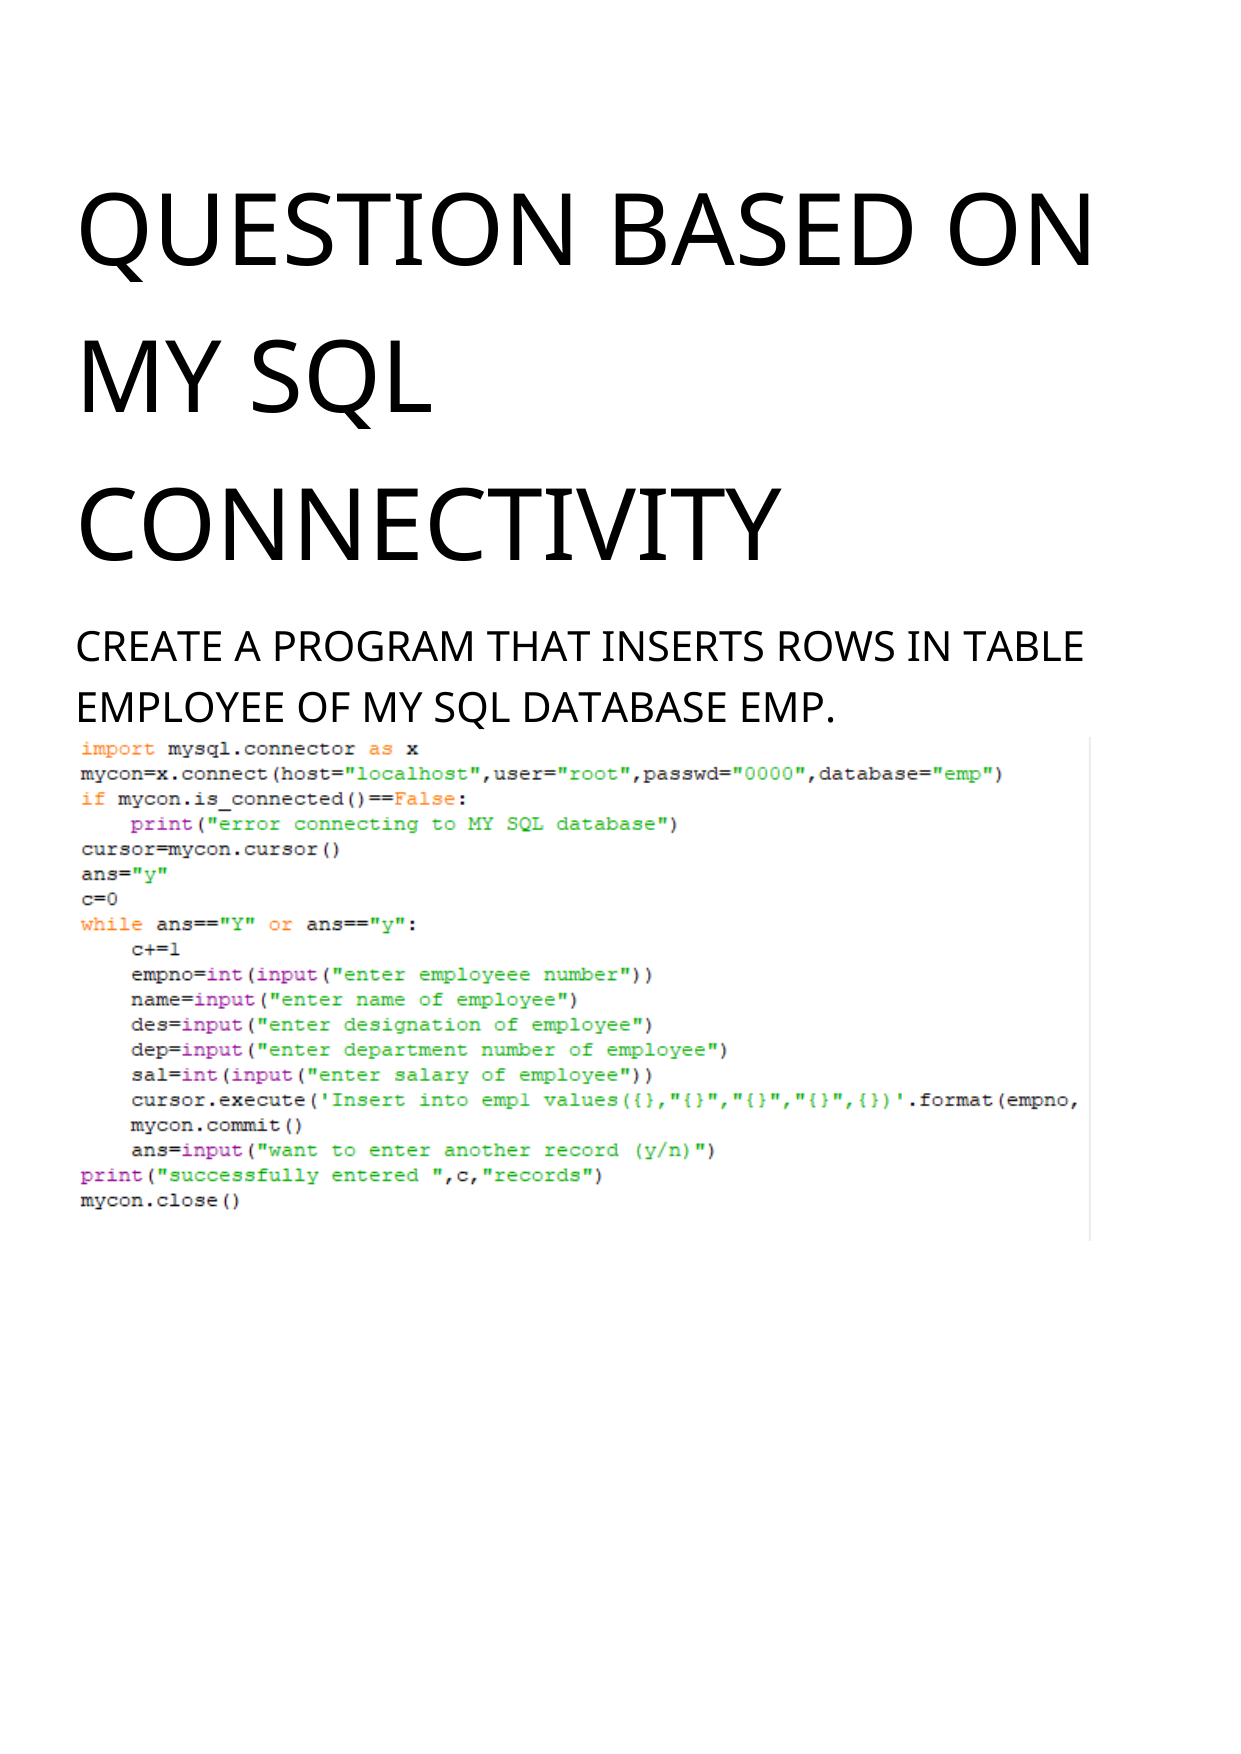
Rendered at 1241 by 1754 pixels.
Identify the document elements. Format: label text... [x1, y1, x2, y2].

text QUESTION BASED ON MY SQL CONNECTIVITY [75, 159, 1165, 589]
picture [75, 737, 1091, 1241]
